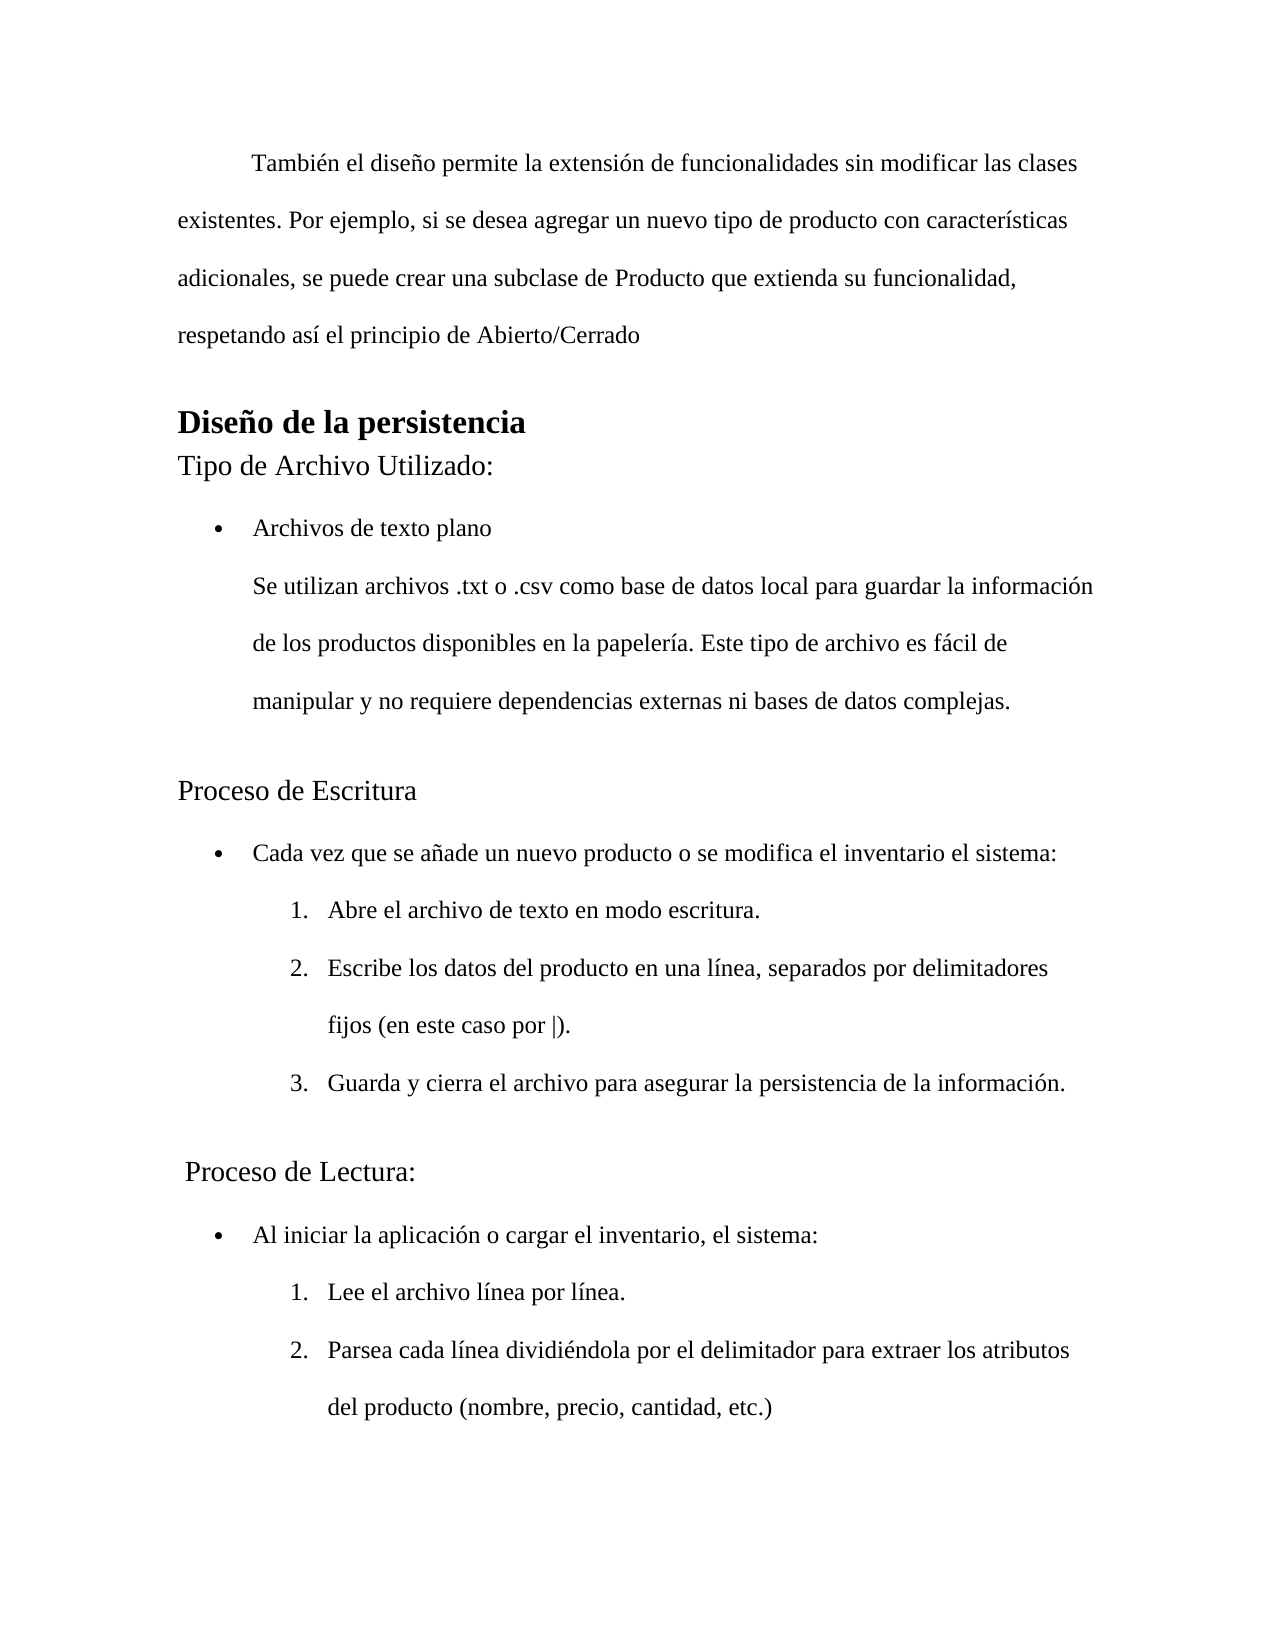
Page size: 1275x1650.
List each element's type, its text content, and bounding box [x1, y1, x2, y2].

subtitle Tipo de Archivo Utilizado: [177, 448, 1098, 482]
subtitle Proceso de Lectura: [177, 1154, 1098, 1188]
list Archivos de texto plano Se utilizan archivos .txt o .csv como base de datos local para guardar la información de los productos disponibles en la papelería. Este tipo de archivo es fácil de manipular y no requiere dependencias externas ni bases de datos complejas. [215, 513, 1098, 715]
subtitle Proceso de Escritura [177, 773, 1098, 806]
list Cada vez que se añade un nuevo producto o se modifica el inventario el sistema: [215, 838, 1098, 867]
list Guarda y cierra el archivo para asegurar la persistencia de la información. [290, 1068, 1098, 1097]
list Abre el archivo de texto en modo escritura. [290, 895, 1098, 924]
list Parsea cada línea dividiéndola por el delimitador para extraer los atributos del producto (nombre, precio, cantidad, etc.) [290, 1335, 1098, 1421]
list Lee el archivo línea por línea. [290, 1277, 1098, 1306]
list Escribe los datos del producto en una línea, separados por delimitadores fijos (en este caso por |). [290, 953, 1098, 1039]
list Al iniciar la aplicación o cargar el inventario, el sistema: [215, 1220, 1098, 1249]
subtitle Diseño de la persistencia [177, 403, 1098, 441]
text También el diseño permite la extensión de funcionalidades sin modificar las clases existentes. Por ejemplo, si se desea agregar un nuevo tipo de producto con características adicionales, se puede crear una subclase de Producto que extienda su funcionalidad, respetando así el principio de Abierto/Cerrado [177, 148, 1098, 349]
